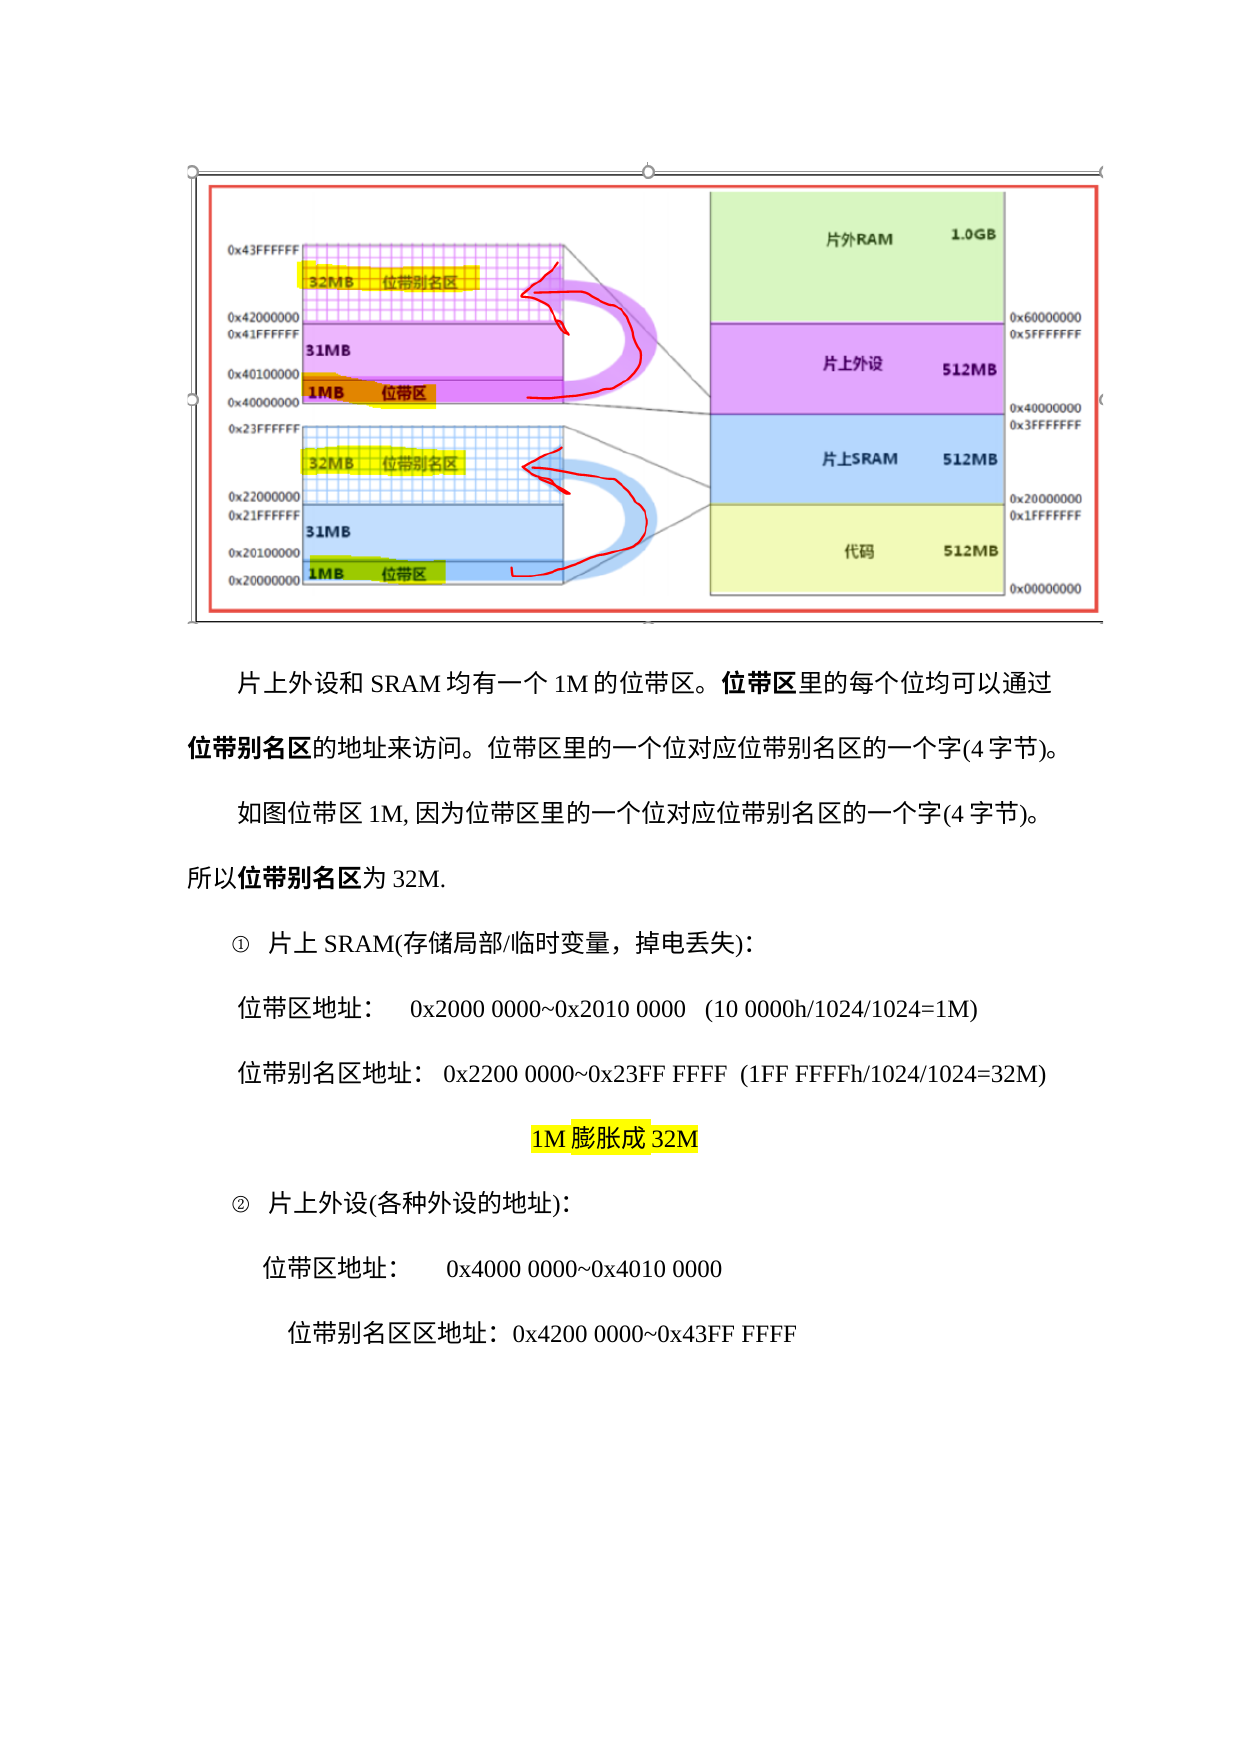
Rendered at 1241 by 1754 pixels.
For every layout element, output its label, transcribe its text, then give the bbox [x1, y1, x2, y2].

text 1M膨胀成32M [187, 1104, 1053, 1169]
text 位带区地址： 0x2000 0000~0x2010 0000 (10 0000h/1024/1024=1M) [187, 974, 1053, 1039]
list 片上SRAM(存储局部/临时变量，掉电丢失)： [231, 909, 1053, 974]
text 片上外设和SRAM均有一个1M的位带区。位带区里的每个位均可以通过位带别名区的地址来访问。位带区里的一个位对应位带别名区的一个字(4字节)。 [187, 649, 1053, 779]
list 片上外设(各种外设的地址)： [231, 1169, 1053, 1234]
text 位带别名区地址： 0x2200 0000~0x23FF FFFF (1FF FFFFh/1024/1024=32M) [187, 1039, 1053, 1104]
text 位带区地址： 0x4000 0000~0x4010 0000 [187, 1234, 1053, 1299]
picture [187, 162, 1104, 624]
text 如图位带区1M, 因为位带区里的一个位对应位带别名区的一个字(4字节)。所以位带别名区为32M. [187, 779, 1053, 909]
text 位带别名区区地址：0x4200 0000~0x43FF FFFF [187, 1299, 1053, 1364]
